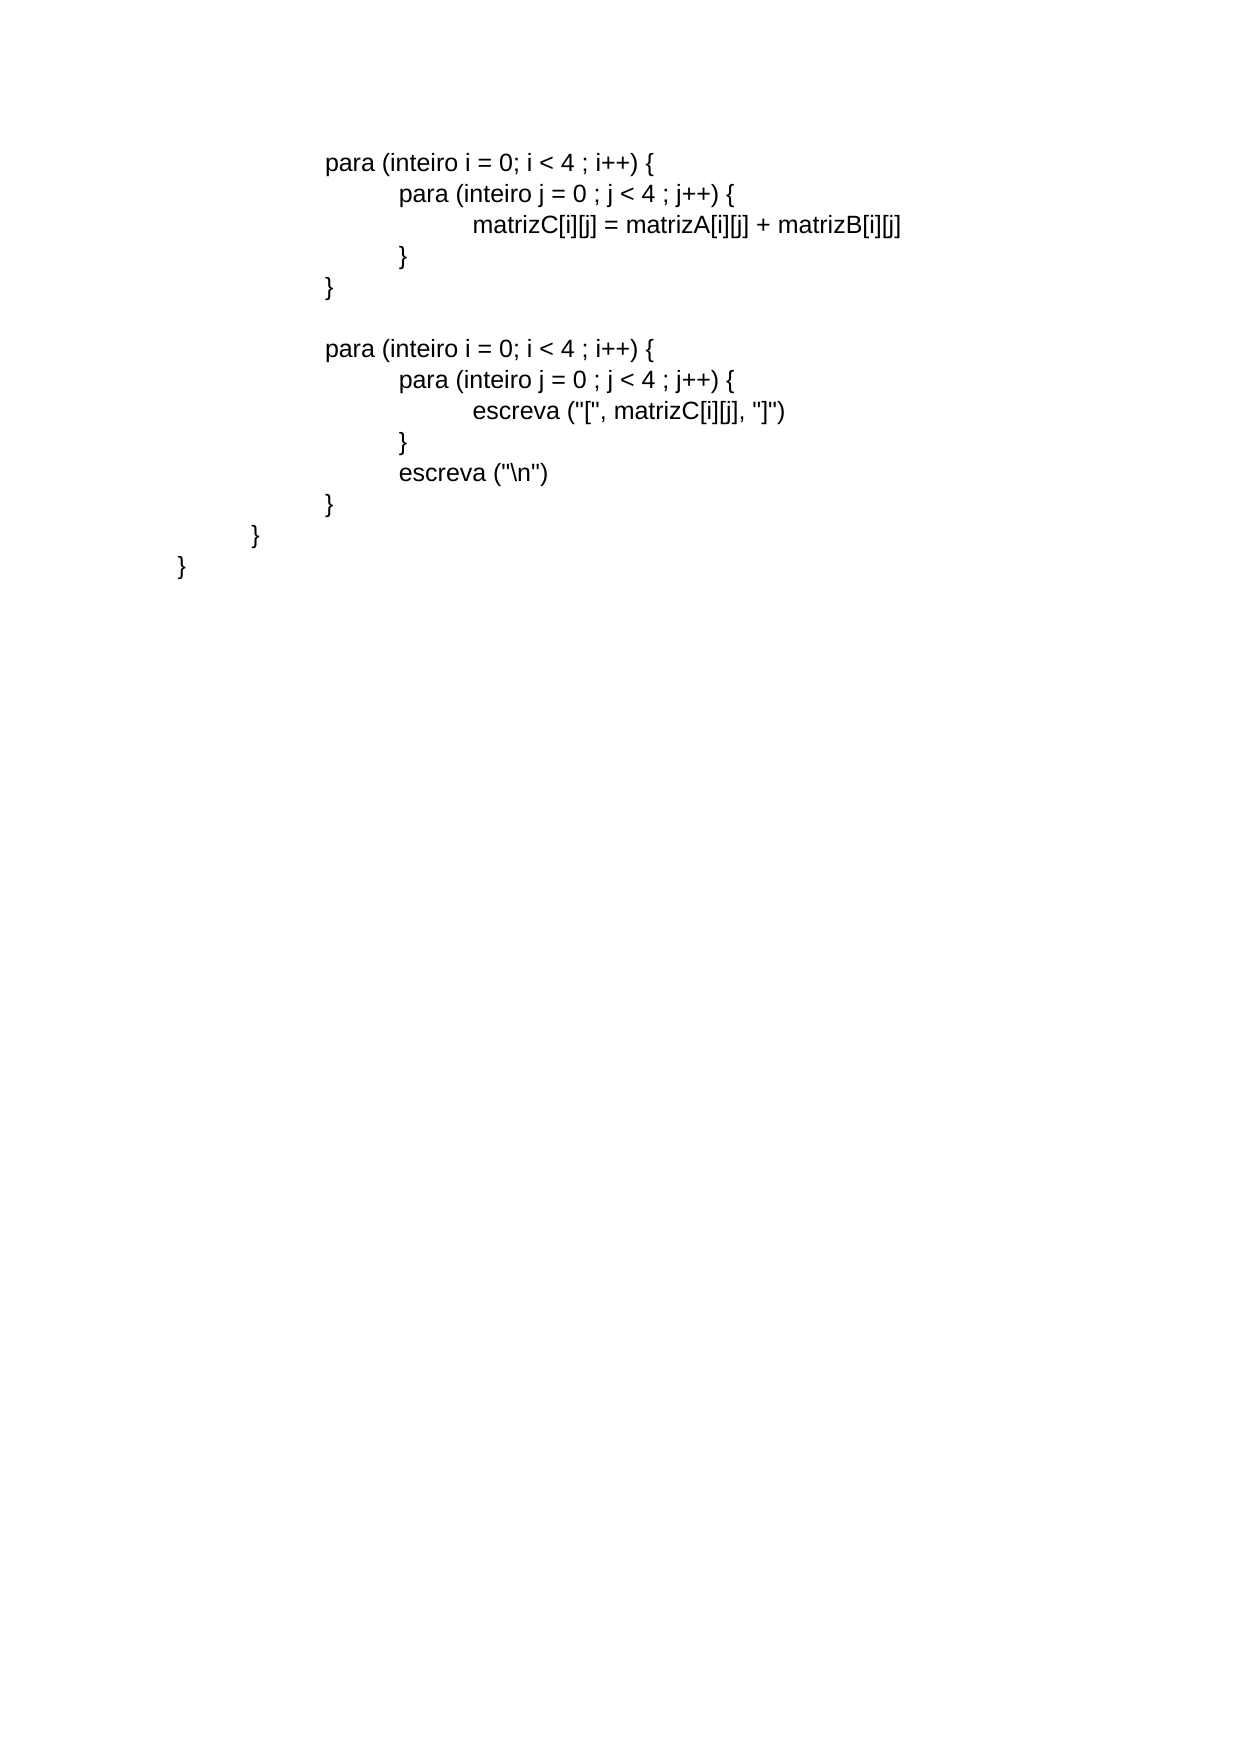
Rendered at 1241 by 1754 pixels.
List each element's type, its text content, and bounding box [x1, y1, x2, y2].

list para (inteiro i = 0; i < 4 ; i++) { [177, 334, 1063, 363]
list } [177, 489, 1063, 518]
list } [177, 241, 1063, 269]
list matrizC[i][j] = matrizA[i][j] + matrizB[i][j] [177, 210, 1063, 238]
list } [177, 427, 1063, 456]
list para (inteiro j = 0 ; j < 4 ; j++) { [177, 179, 1063, 207]
list } [177, 520, 1063, 549]
list escreva ("\n") [177, 458, 1063, 487]
list para (inteiro i = 0; i < 4 ; i++) { [177, 148, 1063, 176]
list } [177, 272, 1063, 301]
list para (inteiro j = 0 ; j < 4 ; j++) { [177, 365, 1063, 394]
list escreva ("[", matrizC[i][j], "]") [177, 396, 1063, 425]
list } [177, 551, 1063, 580]
